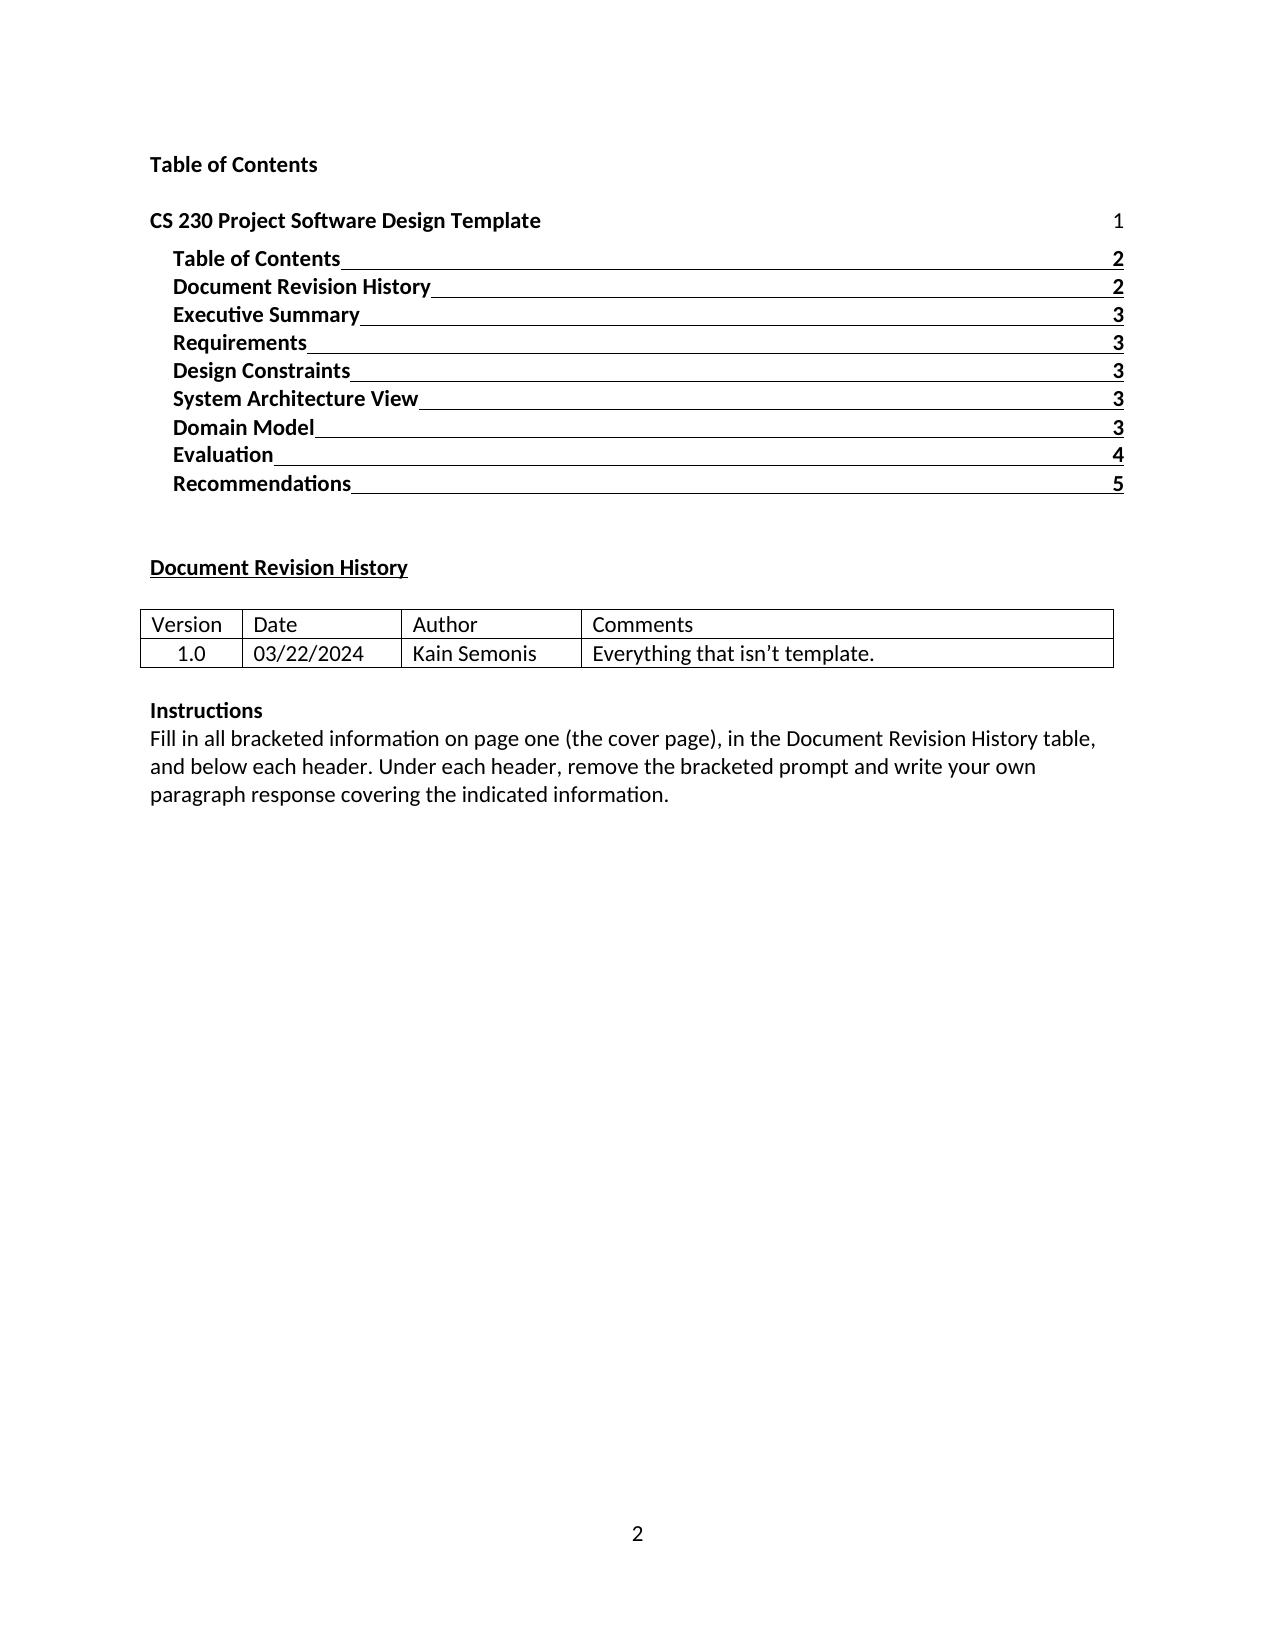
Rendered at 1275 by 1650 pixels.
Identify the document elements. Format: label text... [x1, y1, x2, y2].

table_cell Kain Semonis [402, 639, 581, 667]
subtitle Document Revision History [150, 553, 1125, 581]
table_header Comments [582, 610, 1113, 638]
table_cell Everything that isn’t template. [582, 639, 1113, 667]
text Fill in all bracketed information on page one (the cover page), in the Document Revision History table, and below each header. Under each header, remove the bracketed prompt and write your own paragraph response covering the indicated information. [150, 724, 1125, 808]
table_header Date [243, 610, 401, 638]
subtitle Table of Contents [150, 150, 1125, 178]
text Instructions [150, 696, 1125, 724]
table_cell 03/22/2024 [243, 639, 401, 667]
table_cell 1.0 [141, 639, 242, 667]
table_header Version [141, 610, 242, 638]
table_header Author [402, 610, 581, 638]
